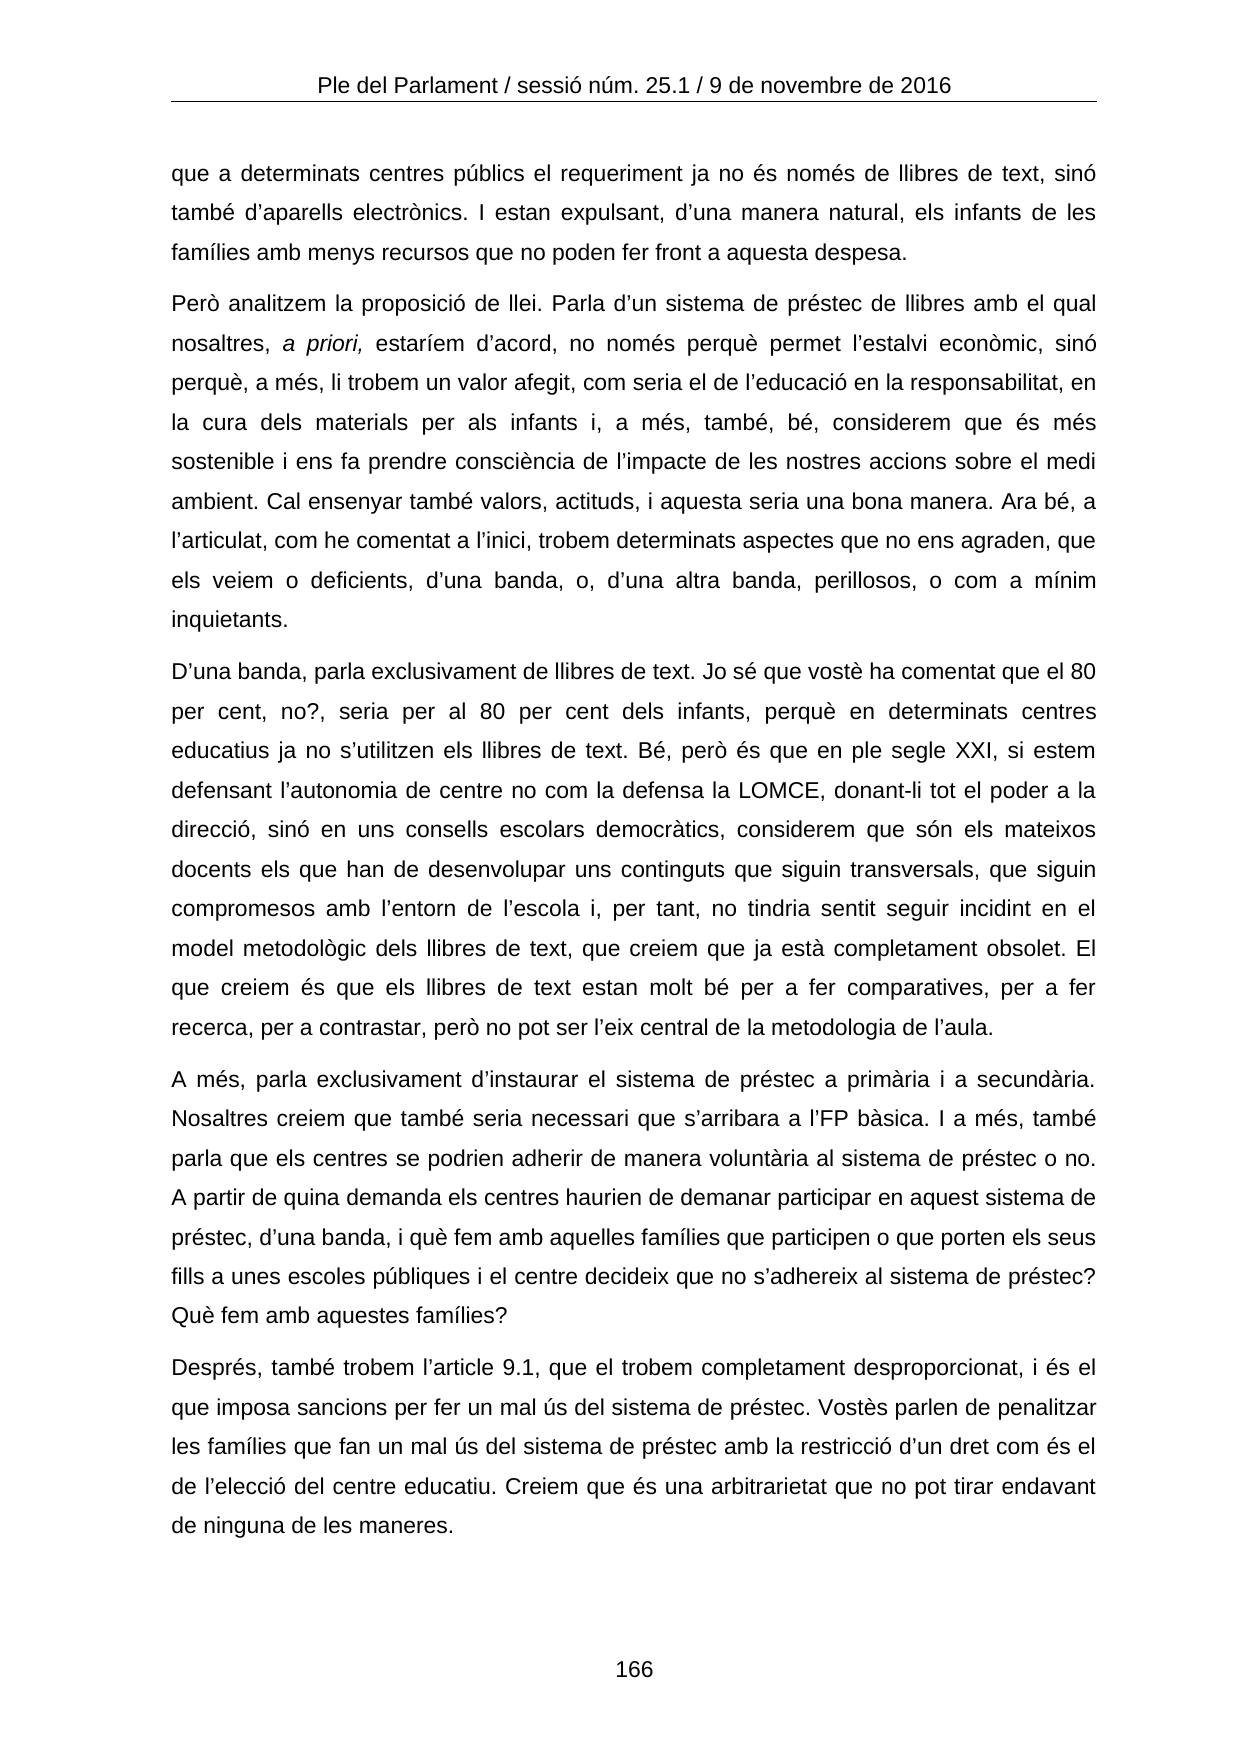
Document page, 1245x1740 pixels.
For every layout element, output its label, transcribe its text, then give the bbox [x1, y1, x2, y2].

text Però analitzem la proposició de llei. Parla d’un sistema de préstec de llibres amb el qual nosaltres, a priori, estaríem d’acord, no només perquè permet l’estalvi econòmic, sinó perquè, a més, li trobem un valor afegit, com seria el de l’educació en la responsabilitat, en la cura dels materials per als infants i, a més, també, bé, considerem que és més sostenible i ens fa prendre consciència de l’impacte de les nostres accions sobre el medi ambient. Cal ensenyar també valors, actituds, i aquesta seria una bona manera. Ara bé, a l’articulat, com he comentat a l’inici, trobem determinats aspectes que no ens agraden, que els veiem o deficients, d’una banda, o, d’una altra banda, perillosos, o com a mínim inquietants. [171, 290, 1097, 633]
text Després, també trobem l’article 9.1, que el trobem completament desproporcionat, i és el que imposa sancions per fer un mal ús del sistema de préstec. Vostès parlen de penalitzar les famílies que fan un mal ús del sistema de préstec amb la restricció d’un dret com és el de l’elecció del centre educatiu. Creiem que és una arbitrarietat que no pot tirar endavant de ninguna de les maneres. [171, 1354, 1097, 1539]
text A més, parla exclusivament d’instaurar el sistema de préstec a primària i a secundària. Nosaltres creiem que també seria necessari que s’arribara a l’FP bàsica. I a més, també parla que els centres se podrien adherir de manera voluntària al sistema de préstec o no. A partir de quina demanda els centres haurien de demanar participar en aquest sistema de préstec, d’una banda, i què fem amb aquelles famílies que participen o que porten els seus fills a unes escoles públiques i el centre decideix que no s’adhereix al sistema de préstec? Què fem amb aquestes famílies? [171, 1066, 1097, 1329]
text D’una banda, parla exclusivament de llibres de text. Jo sé que vostè ha comentat que el 80 per cent, no?, seria per al 80 per cent dels infants, perquè en determinats centres educatius ja no s’utilitzen els llibres de text. Bé, però és que en ple segle XXI, si estem defensant l’autonomia de centre no com la defensa la LOMCE, donant-li tot el poder a la direcció, sinó en uns consells escolars democràtics, considerem que són els mateixos docents els que han de desenvolupar uns continguts que siguin transversals, que siguin compromesos amb l’entorn de l’escola i, per tant, no tindria sentit seguir incidint en el model metodològic dels llibres de text, que creiem que ja està completament obsolet. El que creiem és que els llibres de text estan molt bé per a fer comparatives, per a fer recerca, per a contrastar, però no pot ser l’eix central de la metodologia de l’aula. [171, 658, 1097, 1040]
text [171, 159, 1097, 265]
